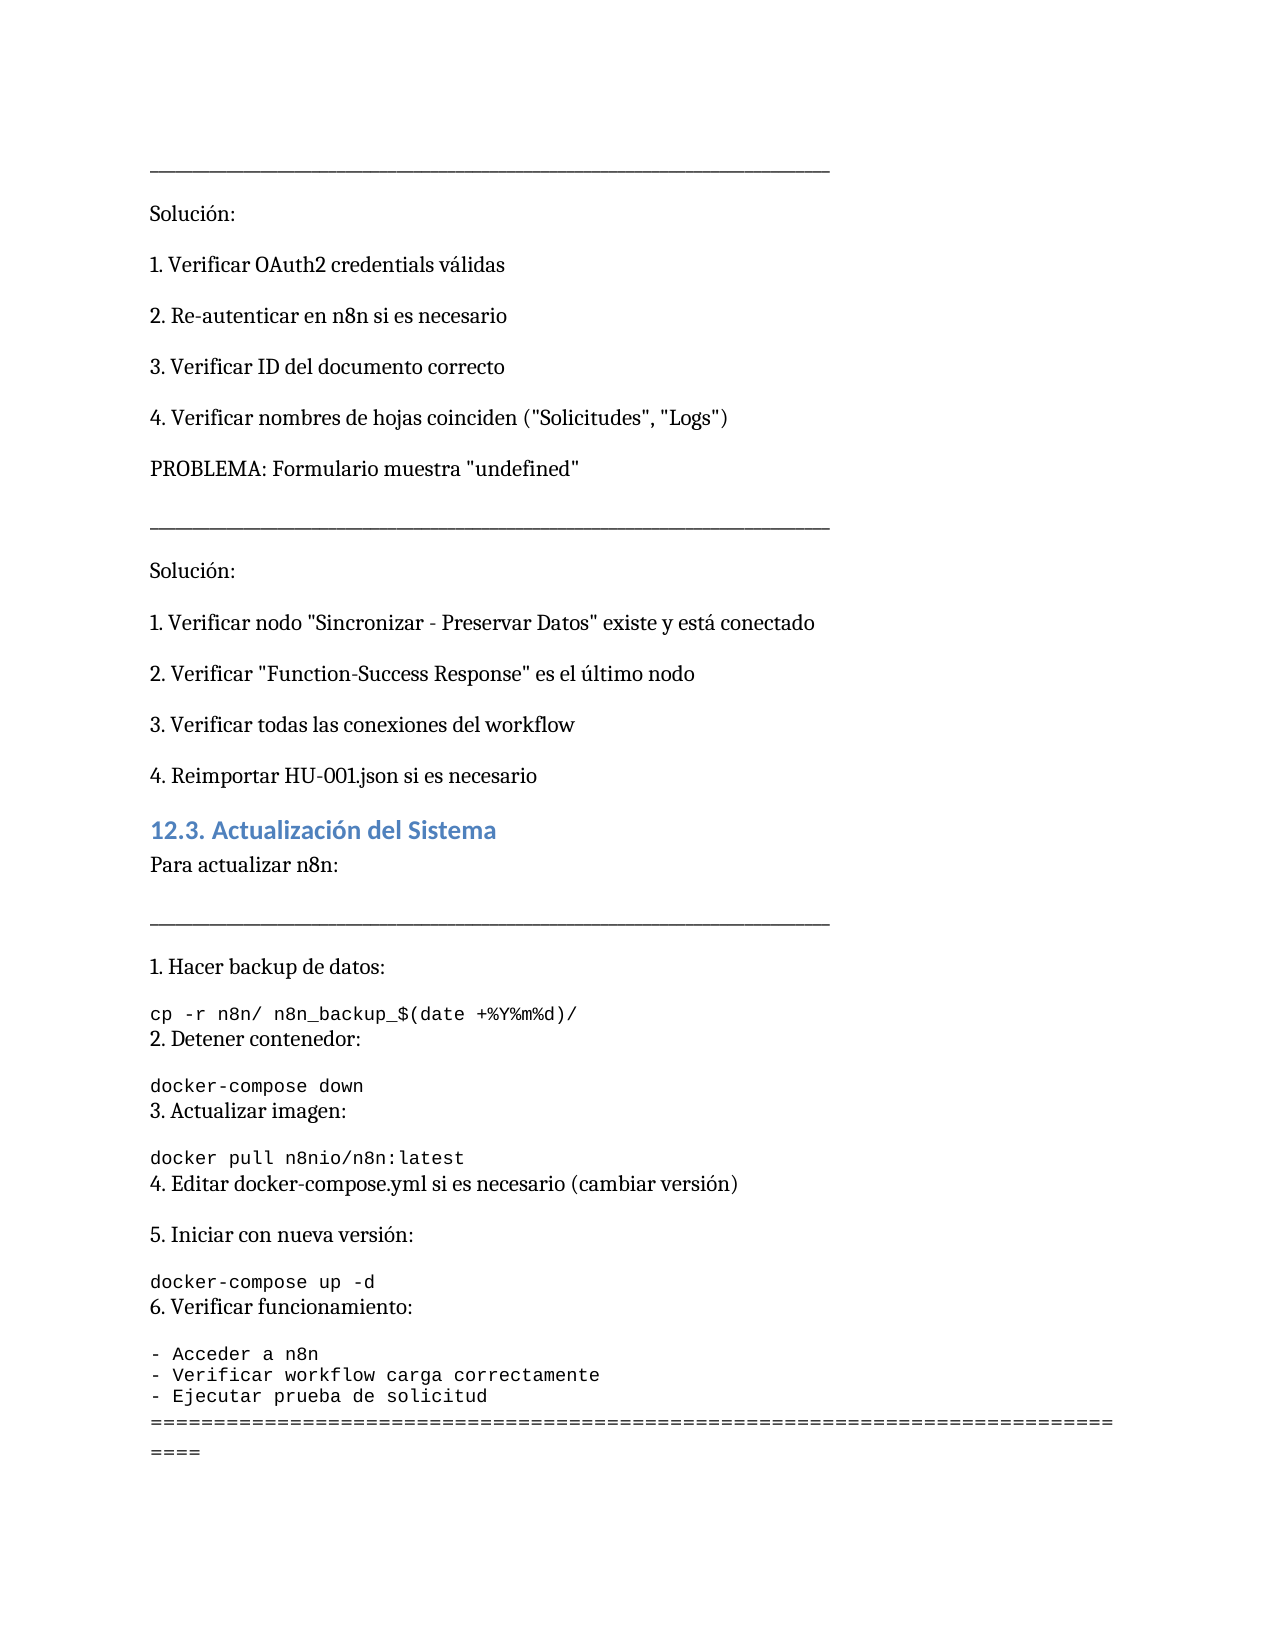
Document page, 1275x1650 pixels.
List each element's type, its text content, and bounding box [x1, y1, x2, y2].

text - Ejecutar prueba de solicitud [150, 1387, 1125, 1408]
text 3. Verificar ID del documento correcto [150, 354, 1125, 381]
text Para actualizar n8n: [150, 851, 1125, 878]
text 4. Editar docker-compose.yml si es necesario (cambiar versión) [150, 1170, 1125, 1197]
text - Acceder a n8n [150, 1345, 1125, 1366]
text 6. Verificar funcionamiento: [150, 1294, 1125, 1320]
text docker-compose up -d [150, 1272, 1125, 1294]
text cp -r n8n/ n8n_backup_$(date +%Y%m%d)/ [150, 1004, 1125, 1026]
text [150, 1408, 1125, 1465]
text 3. Actualizar imagen: [150, 1098, 1125, 1124]
text ________________________________________________________________________________ [150, 507, 1125, 534]
text ________________________________________________________________________________ [150, 902, 1125, 929]
text ________________________________________________________________________________ [150, 150, 1125, 176]
text 1. Verificar nodo "Sincronizar - Preservar Datos" existe y está conectado [150, 609, 1125, 636]
text 1. Verificar OAuth2 credentials válidas [150, 252, 1125, 278]
text - Verificar workflow carga correctamente [150, 1366, 1125, 1387]
text docker-compose down [150, 1077, 1125, 1098]
text 4. Verificar nombres de hojas coinciden ("Solicitudes", "Logs") [150, 405, 1125, 432]
text 4. Reimportar HU-001.json si es necesario [150, 762, 1125, 789]
subtitle 12.3. Actualización del Sistema [150, 813, 1125, 847]
text Solución: [150, 558, 1125, 585]
text 2. Verificar "Function-Success Response" es el último nodo [150, 660, 1125, 687]
text 5. Iniciar con nueva versión: [150, 1221, 1125, 1248]
text 3. Verificar todas las conexiones del workflow [150, 711, 1125, 738]
text Solución: [150, 201, 1125, 227]
text docker pull n8nio/n8n:latest [150, 1149, 1125, 1170]
text 1. Hacer backup de datos: [150, 953, 1125, 980]
text 2. Detener contenedor: [150, 1026, 1125, 1052]
text 2. Re-autenticar en n8n si es necesario [150, 303, 1125, 329]
text PROBLEMA: Formulario muestra "undefined" [150, 456, 1125, 483]
